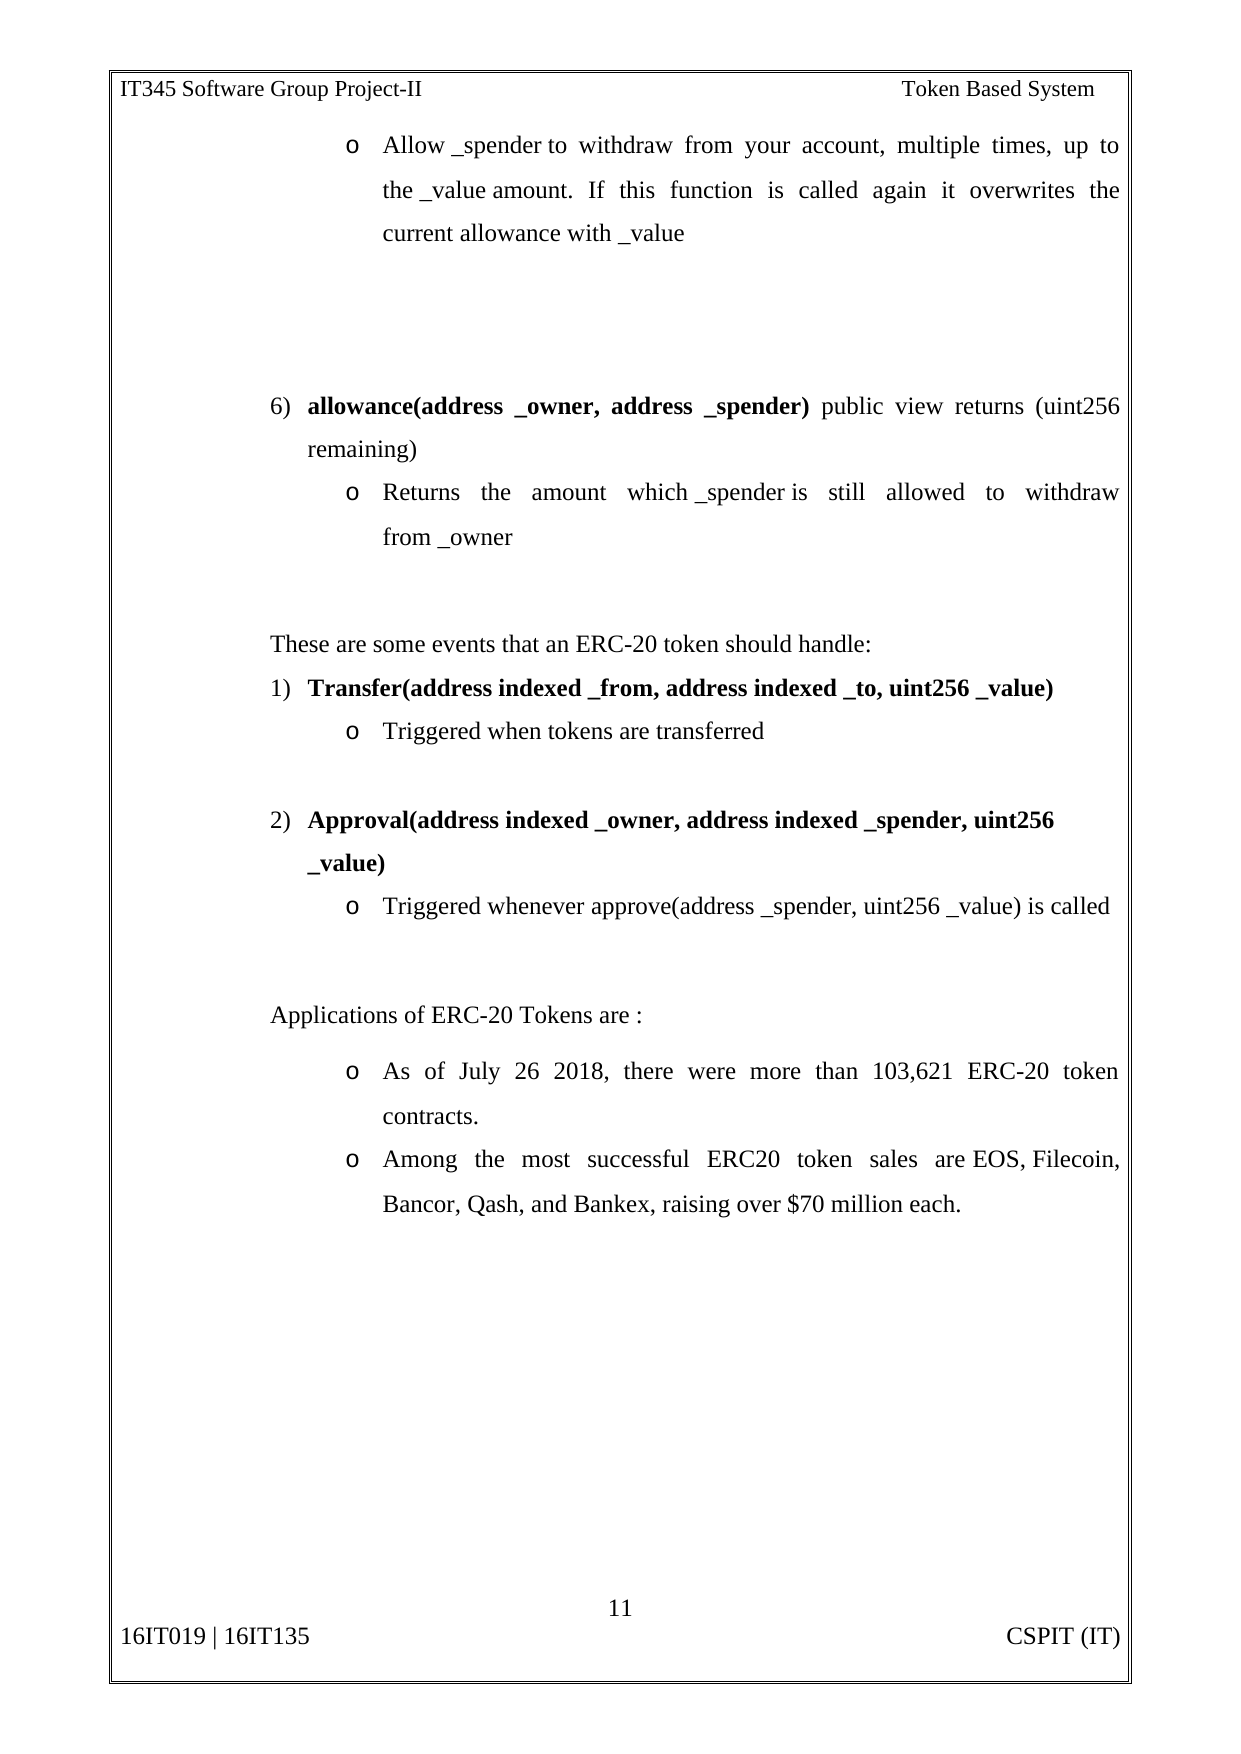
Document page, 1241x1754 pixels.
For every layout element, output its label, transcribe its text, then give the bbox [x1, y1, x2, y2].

list Returns the amount which _spender is still allowed to withdraw from _owner [345, 477, 1120, 551]
list As of July 26 2018, there were more than 103,621 ERC-20 token contracts. [345, 1056, 1120, 1130]
list Transfer(address indexed _from, address indexed _to, uint256 _value) [270, 673, 1120, 701]
list Approval(address indexed _owner, address indexed _spender, uint256 _value) [270, 805, 1120, 877]
list Allow _spender to withdraw from your account, multiple times, up to the _value amount. If this function is called again it overwrites the current allowance with _value [345, 130, 1120, 247]
text Applications of ERC-20 Tokens are : [270, 1000, 1120, 1029]
list Among the most successful ERC20 token sales are EOS, Filecoin, Bancor, Qash, and Bankex, raising over $70 million each. [345, 1144, 1120, 1218]
text These are some events that an ERC-20 token should handle: [232, 629, 1120, 658]
list Triggered whenever approve(address _spender, uint256 _value) is called [345, 891, 1120, 922]
list allowance(address _owner, address _spender) public view returns (uint256 remaining) [270, 391, 1120, 463]
list Triggered when tokens are transferred [345, 716, 1120, 747]
